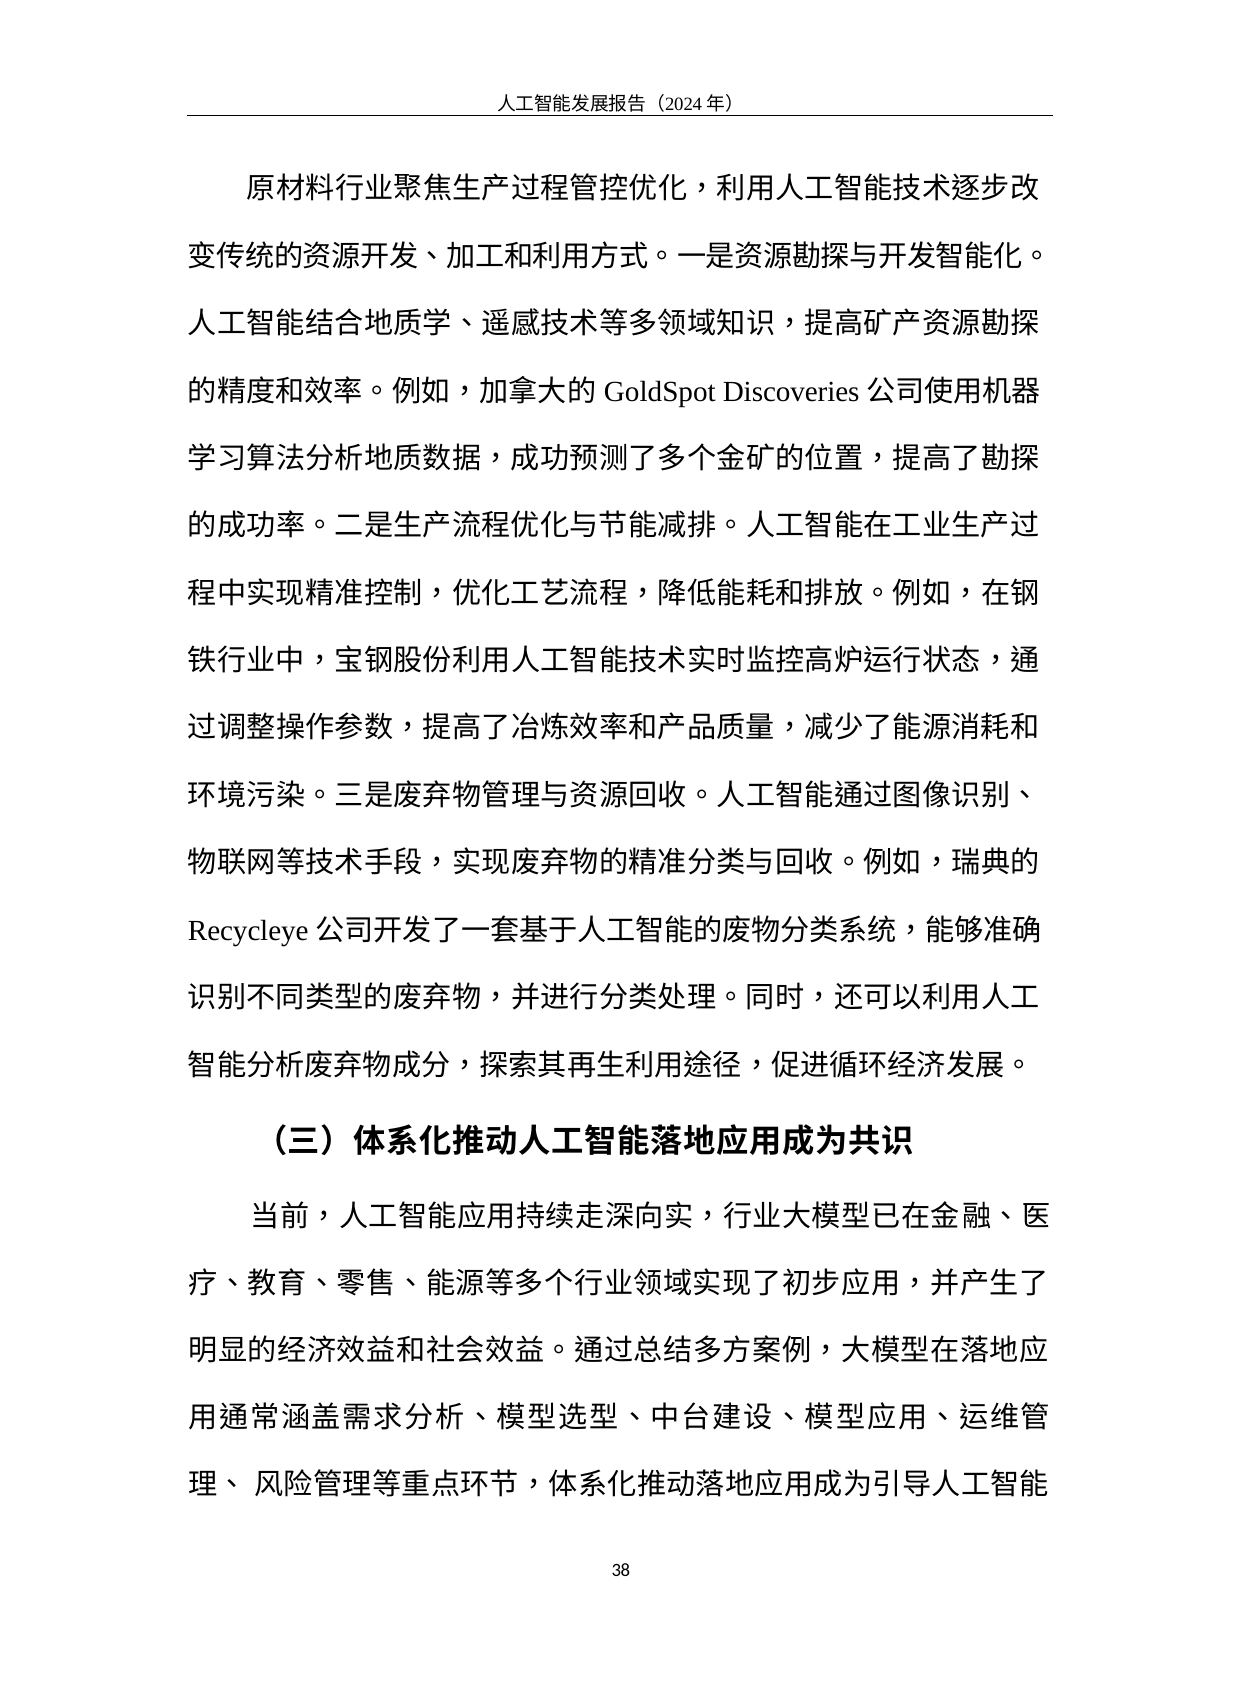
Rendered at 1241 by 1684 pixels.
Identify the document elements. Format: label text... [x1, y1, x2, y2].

text 原材料行业聚焦生产过程管控优化，利用人工智能技术逐步改 变传统的资源开发、加工和利用方式。一是资源勘探与开发智能化。 人工智能结合地质学、遥感技术等多领域知识，提高矿产资源勘探 的精度和效率。例如，加拿大的 GoldSpot Discoveries 公司使用机器 学习算法分析地质数据，成功预测了多个金矿的位置，提高了勘探 的成功率。二是生产流程优化与节能减排。人工智能在工业生产过 程中实现精准控制，优化工艺流程，降低能耗和排放。例如，在钢 铁行业中，宝钢股份利用人工智能技术实时监控高炉运行状态，通 过调整操作参数，提高了冶炼效率和产品质量，减少了能源消耗和 环境污染。三是废弃物管理与资源回收。人工智能通过图像识别、 物联网等技术手段，实现废弃物的精准分类与回收。例如，瑞典的 Recycleye 公司开发了一套基于人工智能的废物分类系统，能够准确 识别不同类型的废弃物，并进行分类处理。同时，还可以利用人工 智能分析废弃物成分，探索其再生利用途径，促进循环经济发展。 [188, 168, 1051, 1083]
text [188, 1195, 1050, 1503]
text （三）体系化推动人工智能落地应用成为共识 [255, 1121, 1054, 1161]
